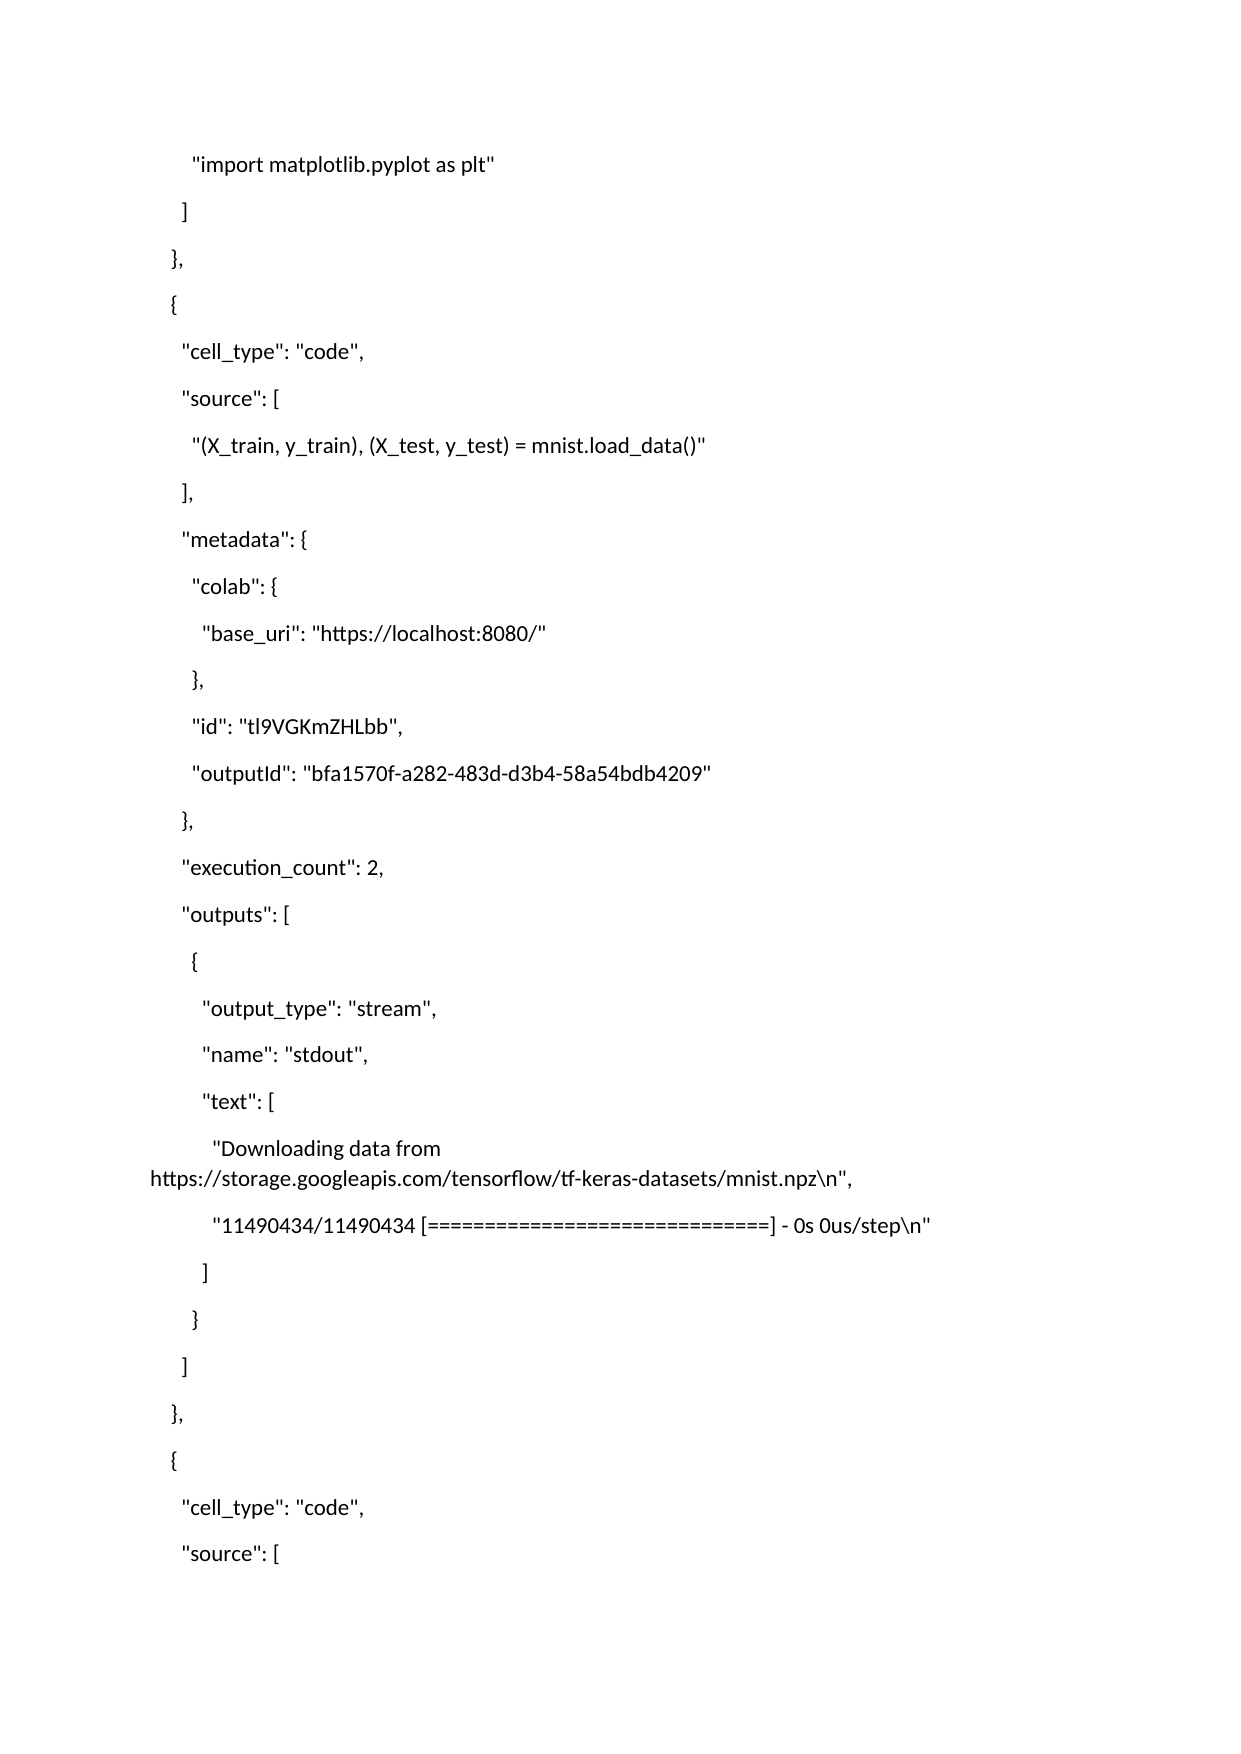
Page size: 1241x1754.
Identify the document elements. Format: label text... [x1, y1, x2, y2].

text { [150, 947, 1090, 975]
text "metadata": { [150, 525, 1090, 553]
text { [150, 291, 1090, 319]
text "outputs": [ [150, 900, 1090, 928]
text ] [150, 1352, 1090, 1380]
text "cell_type": "code", [150, 1493, 1090, 1521]
text "output_type": "stream", [150, 994, 1090, 1022]
text "(X_train, y_train), (X_test, y_test) = mnist.load_data()" [150, 431, 1090, 459]
text "11490434/11490434 [==============================] - 0s 0us/step\n" [150, 1211, 1090, 1239]
text "name": "stdout", [150, 1041, 1090, 1069]
text ] [150, 1258, 1090, 1286]
text "id": "tl9VGKmZHLbb", [150, 712, 1090, 741]
text "import matplotlib.pyplot as plt" [150, 150, 1090, 178]
text "execution_count": 2, [150, 853, 1090, 881]
text "source": [ [150, 1539, 1090, 1568]
text "cell_type": "code", [150, 337, 1090, 366]
text "base_uri": "https://localhost:8080/" [150, 619, 1090, 647]
text ] [150, 197, 1090, 225]
text }, [150, 244, 1090, 272]
text }, [150, 806, 1090, 834]
text ], [150, 478, 1090, 506]
text }, [150, 666, 1090, 694]
text "Downloading data from https://storage.googleapis.com/tensorflow/tf-keras-datasets/mnist.npz\n", [150, 1134, 1090, 1193]
text { [150, 1446, 1090, 1474]
text "colab": { [150, 572, 1090, 600]
text }, [150, 1399, 1090, 1427]
text "outputId": "bfa1570f-a282-483d-d3b4-58a54bdb4209" [150, 759, 1090, 787]
text "source": [ [150, 384, 1090, 412]
text } [150, 1305, 1090, 1333]
text "text": [ [150, 1087, 1090, 1116]
